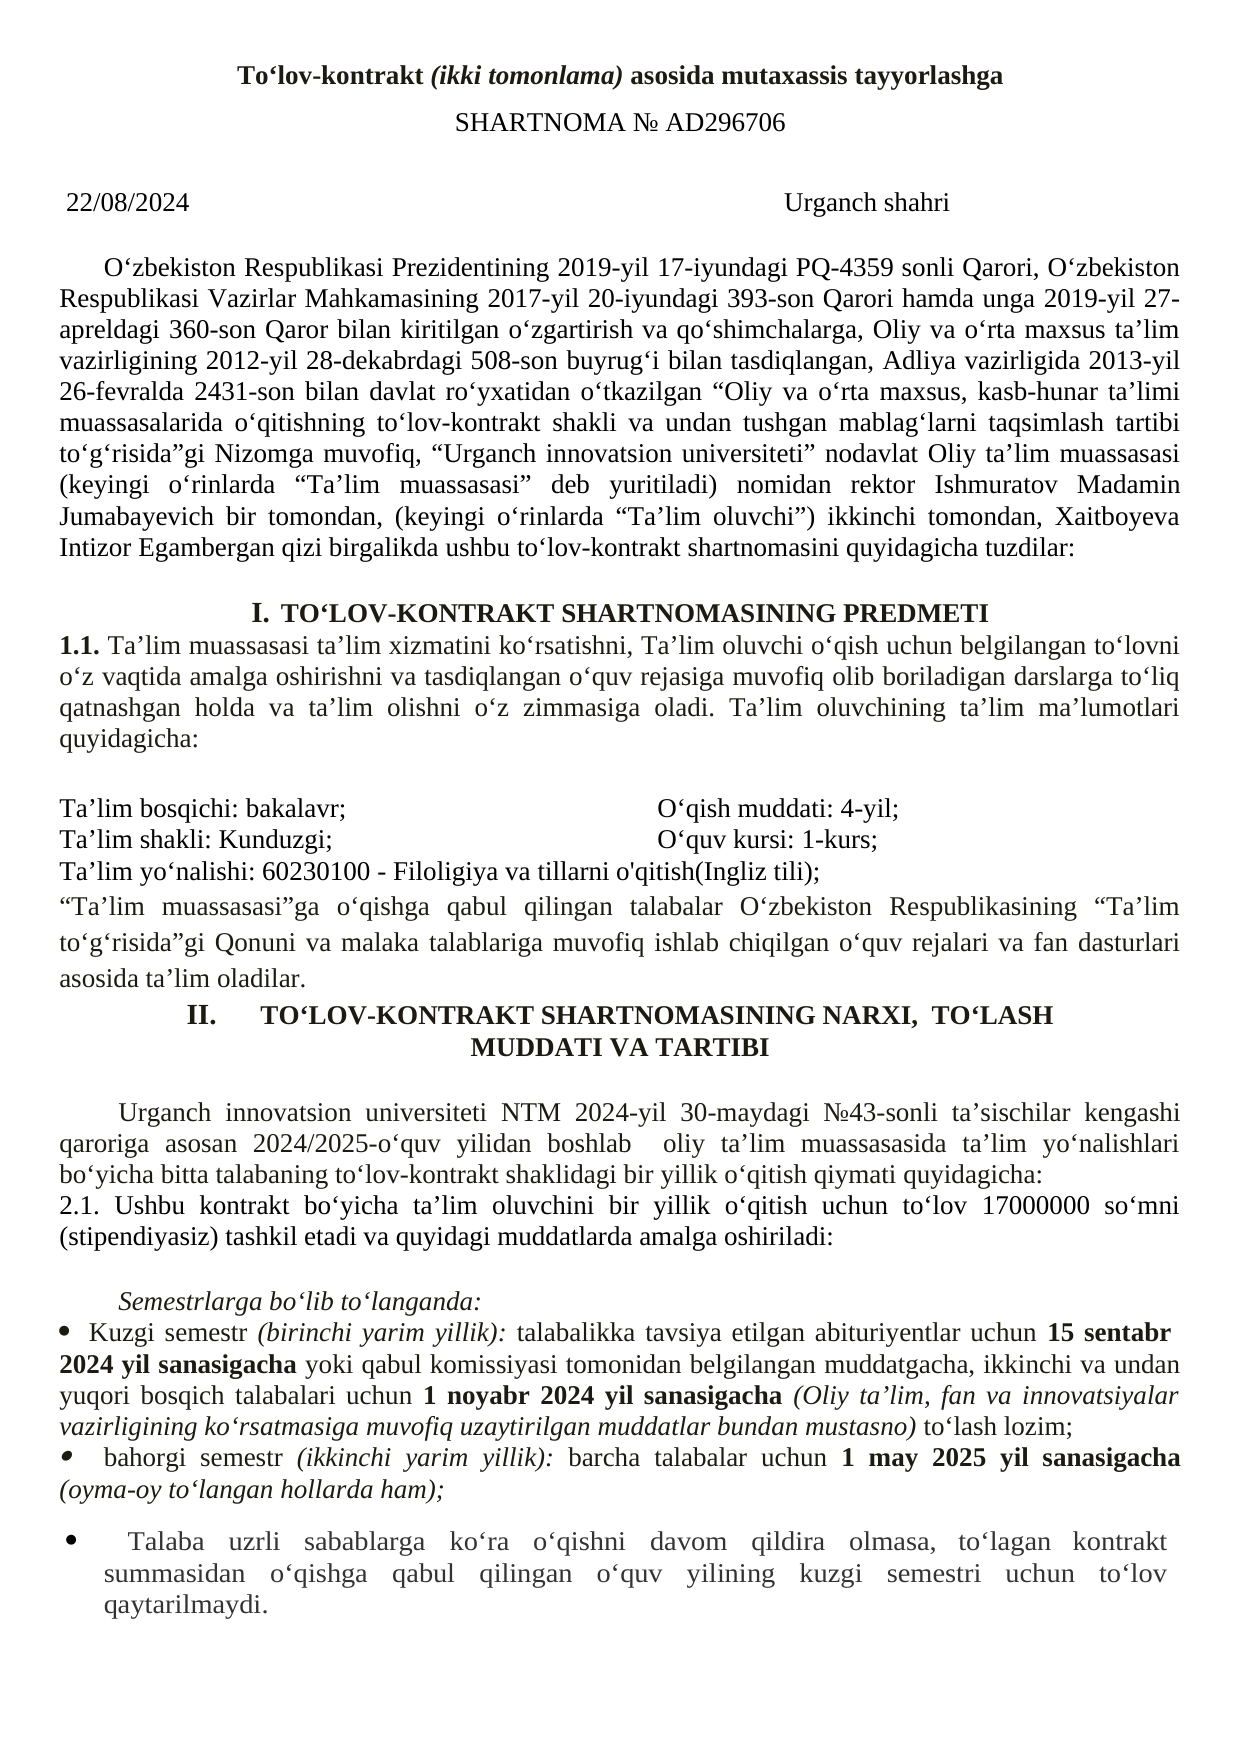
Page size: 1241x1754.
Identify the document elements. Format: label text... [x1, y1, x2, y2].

list Kuzgi semestr (birinchi yarim yillik): talabalikka tavsiya etilgan abituriyentlar uchun 15 sentabr 2024 yil sanasigacha yoki qabul komissiyasi tomonidan belgilangan muddatgacha, ikkinchi va undan yuqori bosqich talabalari uchun 1 noyabr 2024 yil sanasigacha (Oliy ta’lim, fan va innovatsiyalar vazirligining koʻrsatmasiga muvofiq uzaytirilgan muddatlar bundan mustasno) to‘lash lozim; [59, 1316, 1181, 1441]
text Ta’lim bosqichi: bakalavr; Ta’lim shakli: Kunduzgi; [59, 792, 583, 854]
list MUDDATI VA TARTIBI [59, 1031, 1181, 1062]
list TO‘LOV-KONTRAKT SHARTNOMASINING NARXI, TO‘LASH [59, 997, 1181, 1031]
text 22/08/2024 Urganch shahri [59, 186, 1181, 217]
text O‘qish muddati: 4-yil; [657, 792, 1181, 823]
text 2.1. Ushbu kontrakt bo‘yicha ta’lim oluvchini bir yillik o‘qitish uchun to‘lov 17000000 soʻmni (stipendiyasiz) tashkil etadi va quyidagi muddatlarda amalga oshiriladi: [59, 1189, 1181, 1251]
text SHARTNOMA № AD296706 [59, 106, 1181, 137]
text Oʻzbekiston Respublikasi Prezidentining 2019-yil 17-iyundagi PQ-4359 sonli Qarori, O‘zbekiston Respublikasi Vazirlar Mahkamasining 2017-yil 20-iyundagi 393-son Qarori hamda unga 2019-yil 27- apreldagi 360-son Qaror bilan kiritilgan o‘zgartirish va qo‘shimchalarga, Oliy va o‘rta maxsus ta’lim vazirligining 2012-yil 28-dekabrdagi 508-son buyrug‘i bilan tasdiqlangan, Adliya vazirligida 2013-yil 26-fevralda 2431-son bilan davlat ro‘yxatidan o‘tkazilgan “Oliy va o‘rta maxsus, kasb-hunar ta’limi muassasalarida o‘qitishning to‘lov-kontrakt shakli va undan tushgan mablag‘larni taqsimlash tartibi to‘g‘risida”gi Nizomga muvofiq, “Urganch innovatsion universiteti” nodavlat Oliy ta’lim muassasasi (keyingi oʻrinlarda “Ta’lim muassasasi” deb yuritiladi) nomidan rektor Ishmuratov Madamin Jumabayevich bir tomondan, (keyingi o‘rinlarda “Ta’lim oluvchi”) ikkinchi tomondan, Xaitboyeva Intizor Egambergan qizi birgalikda ushbu to‘lov-kontrakt shartnomasini quyidagicha tuzdilar: [59, 251, 1181, 562]
text Semestrlarga bo‘lib to‘langanda: [59, 1285, 1181, 1316]
text To‘lov-kontrakt (ikki tomonlama) asosida mutaxassis tayyorlashga [59, 59, 1181, 90]
text “Ta’lim muassasasi”ga o‘qishga qabul qilingan talabalar O‘zbekiston Respublikasining “Ta’lim to‘g‘risida”gi Qonuni va malaka talablariga muvofiq ishlab chiqilgan o‘quv rejalari va fan dasturlari asosida ta’lim oladilar. [59, 890, 1181, 993]
text Ta’lim yo‘nalishi: 60230100 - Filoligiya va tillarni o'qitish(Ingliz tili); [59, 854, 1181, 886]
text O‘quv kursi: 1-kurs; [657, 823, 1181, 854]
text 1.1. Ta’lim muassasasi ta’lim xizmatini ko‘rsatishni, Ta’lim oluvchi o‘qish uchun belgilangan to‘lovni o‘z vaqtida amalga oshirishni va tasdiqlangan o‘quv rejasiga muvofiq olib boriladigan darslarga to‘liq qatnashgan holda va ta’lim olishni o‘z zimmasiga oladi. Ta’lim oluvchining ta’lim ma’lumotlari quyidagicha: [59, 629, 1181, 754]
list Talaba uzrli sabablarga koʻra oʻqishni davom qildira olmasa, toʻlagan kontrakt summasidan oʻqishga qabul qilingan oʻquv yilining kuzgi semestri uchun toʻlov qaytarilmaydi. [66, 1525, 1168, 1619]
list TO‘LOV-KONTRAKT SHARTNOMASINING PREDMETI [59, 596, 1181, 629]
list bahorgi semestr (ikkinchi yarim yillik): barcha talabalar uchun 1 may 2025 yil sanasigacha (oyma-oy to‘langan hollarda ham); [59, 1441, 1181, 1504]
text Urganch innovatsion universiteti NTM 2024-yil 30-maydagi №43-sonli ta’sischilar kengashi qaroriga asosan 2024/2025-oʻquv yilidan boshlab oliy ta’lim muassasasida ta’lim yoʻnalishlari boʻyicha bitta talabaning toʻlov-kontrakt shaklidagi bir yillik oʻqitish qiymati quyidagicha: [59, 1096, 1181, 1189]
